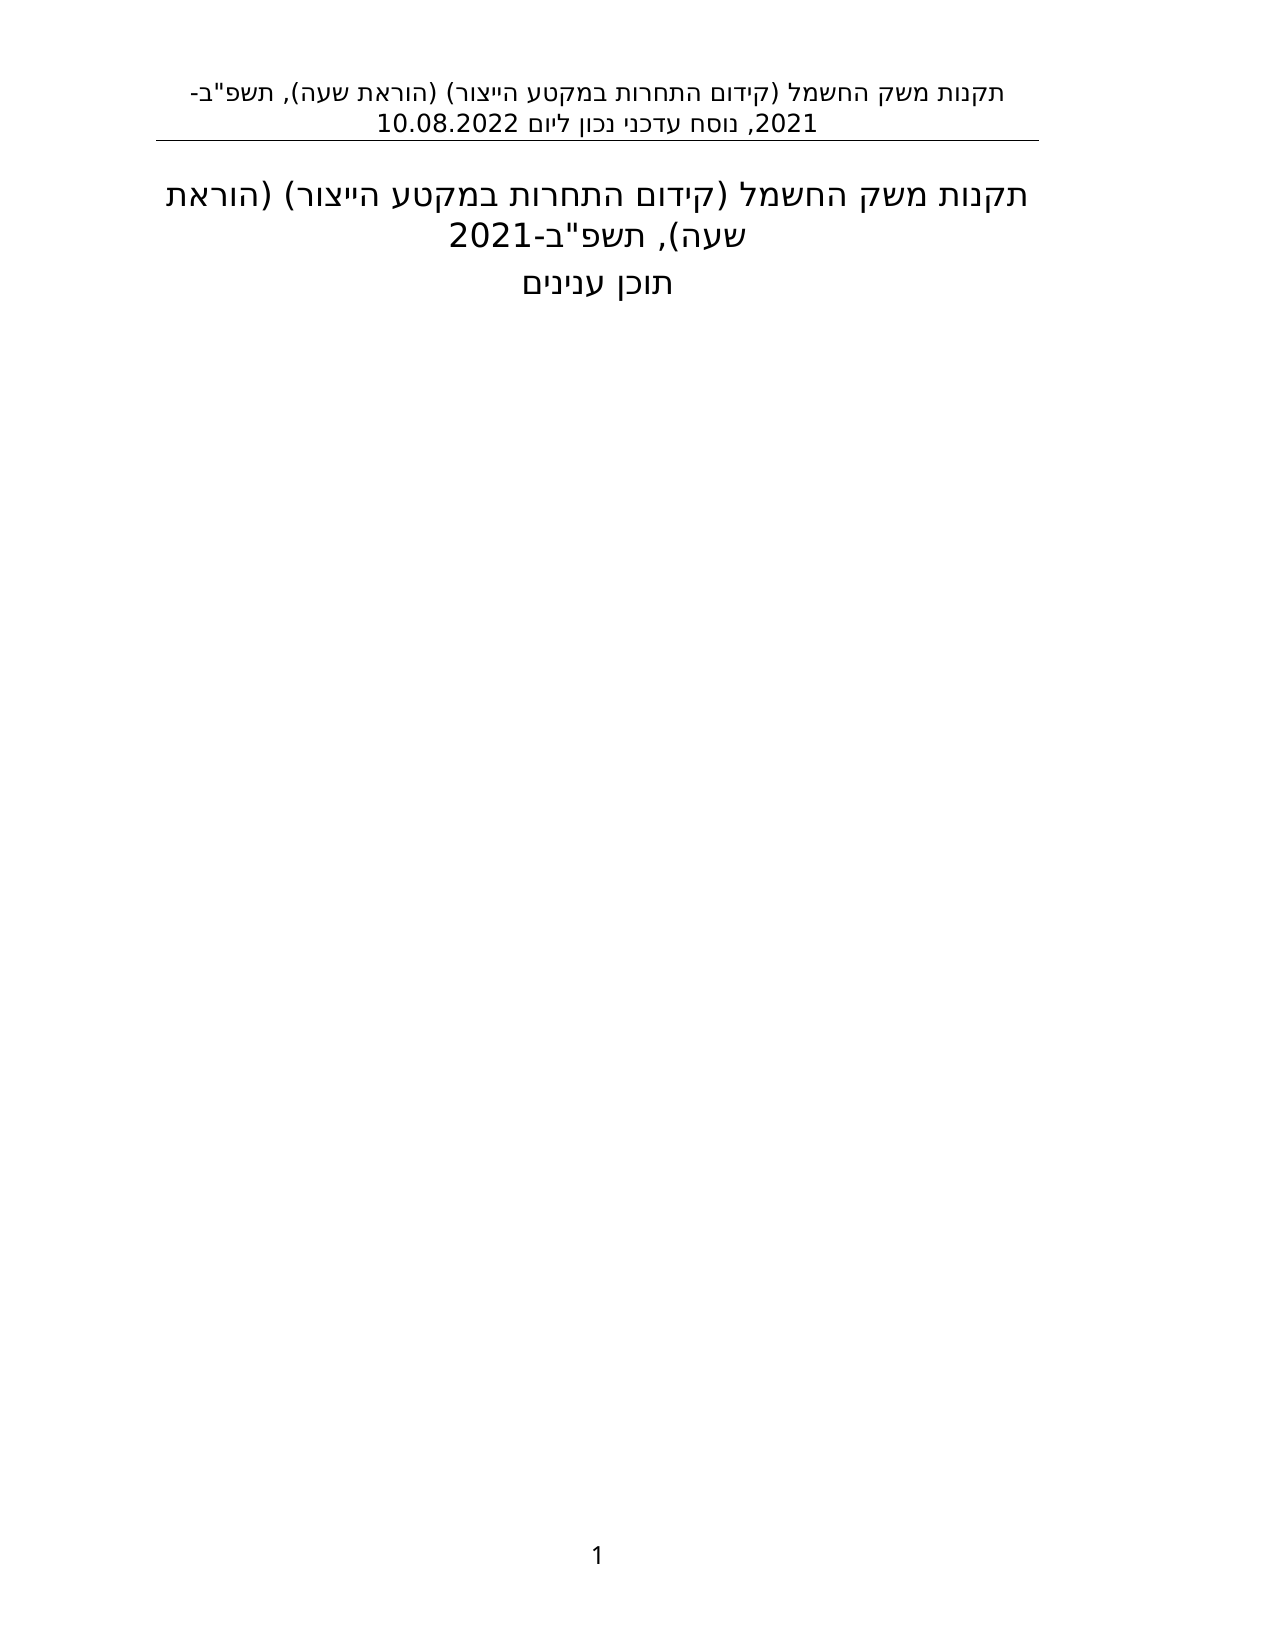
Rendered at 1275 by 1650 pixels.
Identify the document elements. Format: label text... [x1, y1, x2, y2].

text תוכן ענינים [156, 270, 1039, 308]
text תקנות משק החשמל (קידום התחרות במקטע הייצור) (הוראת שעה), תשפ"ב-2021 [156, 182, 1039, 261]
